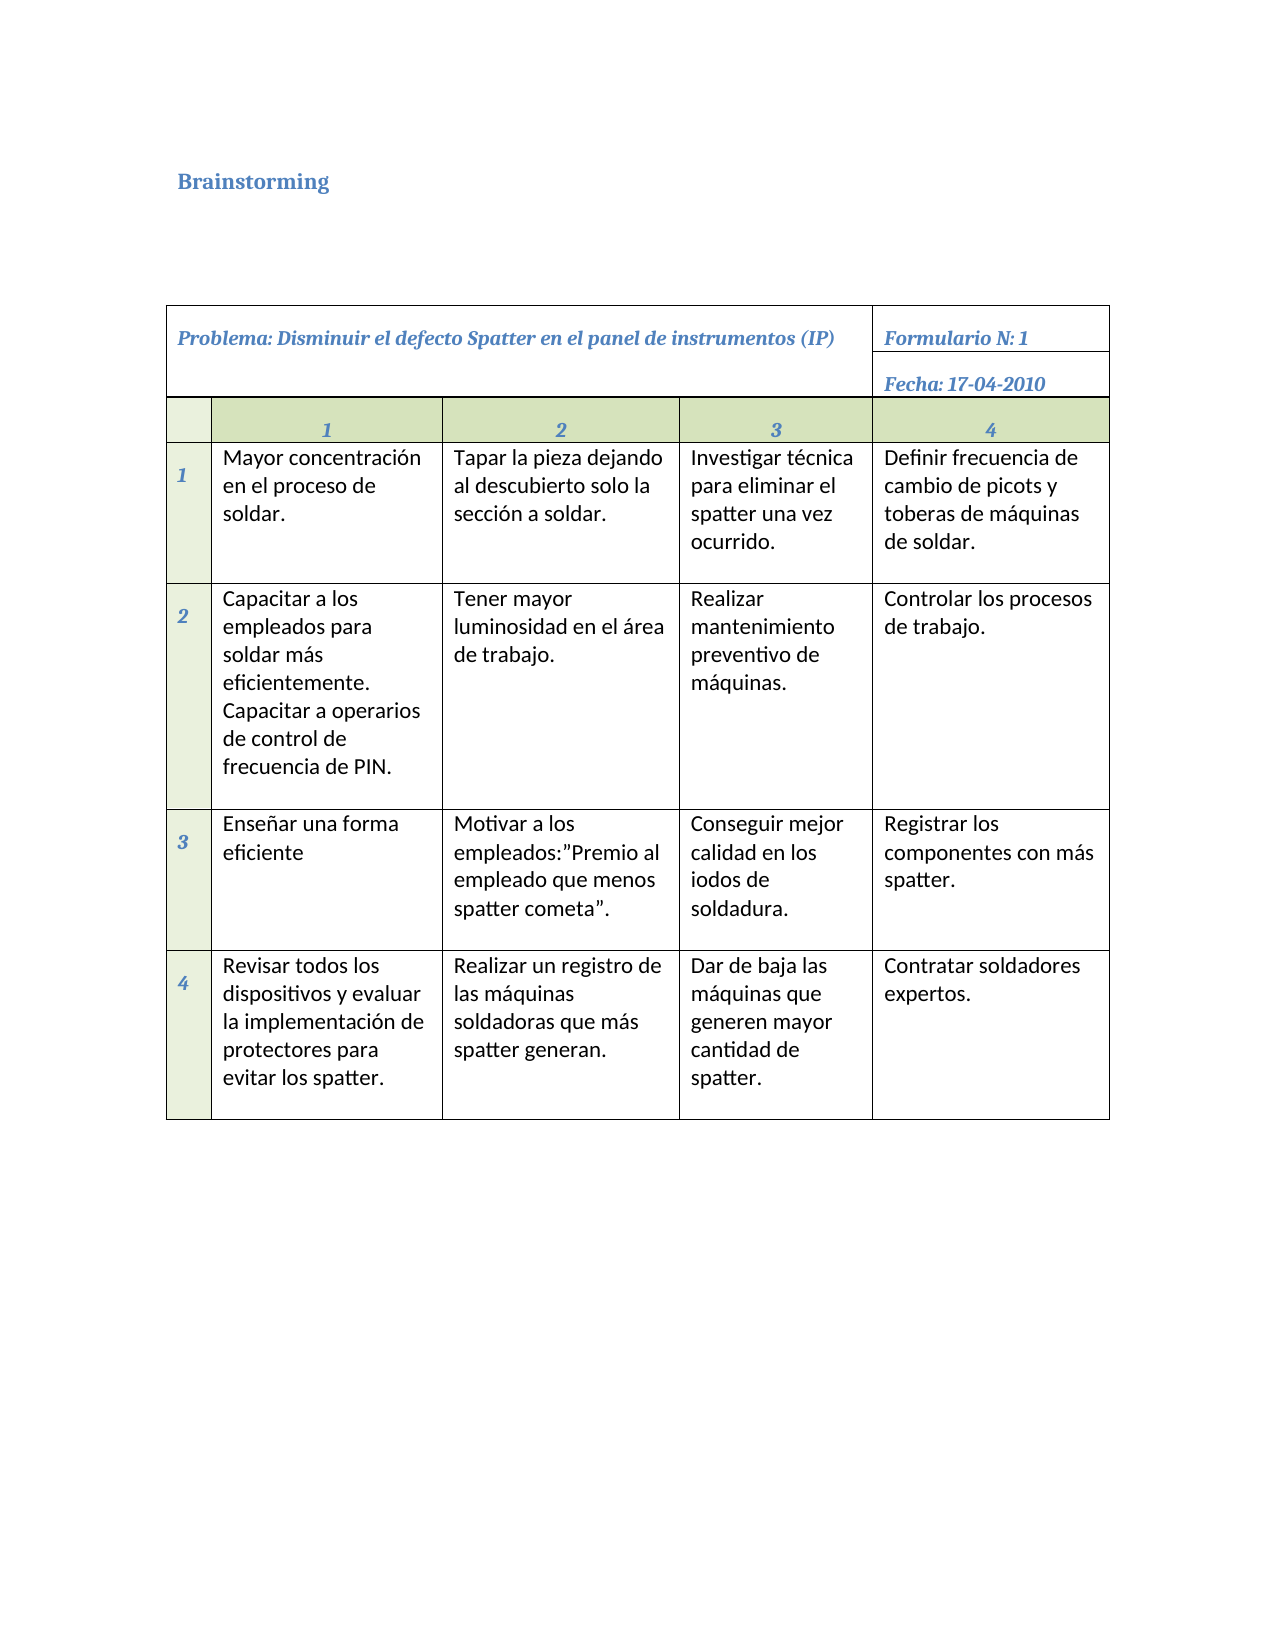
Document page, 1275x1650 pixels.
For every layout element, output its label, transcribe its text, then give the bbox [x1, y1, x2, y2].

table_cell Enseñar una forma eficiente [212, 810, 442, 950]
table_cell Capacitar a los empleados para soldar más eficientemente. Capacitar a operarios de control de frecuencia de PIN. [212, 584, 442, 808]
table_cell Controlar los procesos de trabajo. [873, 584, 1109, 808]
table_cell 1 [167, 443, 211, 583]
table_cell Registrar los componentes con más spatter. [873, 810, 1109, 950]
table_cell 4 [167, 951, 211, 1119]
table_cell 3 [680, 398, 872, 442]
table_header Formulario N: 1 [873, 306, 1109, 351]
table_cell Mayor concentración en el proceso de soldar. [212, 443, 442, 583]
table_cell Contratar soldadores expertos. [873, 951, 1109, 1119]
subtitle Brainstorming [177, 168, 1098, 195]
table_cell Fecha: 17-04-2010 [873, 352, 1109, 396]
table_cell Investigar técnica para eliminar el spatter una vez ocurrido. [680, 443, 872, 583]
table_cell Definir frecuencia de cambio de picots y toberas de máquinas de soldar. [873, 443, 1109, 583]
table_cell 1 [212, 398, 442, 442]
table_cell Conseguir mejor calidad en los iodos de soldadura. [680, 810, 872, 950]
table_cell [167, 398, 211, 442]
table_cell Realizar mantenimiento preventivo de máquinas. [680, 584, 872, 808]
table_cell Tapar la pieza dejando al descubierto solo la sección a soldar. [443, 443, 679, 583]
table_cell 4 [873, 398, 1109, 442]
table_cell Realizar un registro de las máquinas soldadoras que más spatter generan. [443, 951, 679, 1119]
table_cell Tener mayor luminosidad en el área de trabajo. [443, 584, 679, 808]
table_cell 2 [443, 398, 679, 442]
table_cell Dar de baja las máquinas que generen mayor cantidad de spatter. [680, 951, 872, 1119]
table_cell Motivar a los empleados:”Premio al empleado que menos spatter cometa”. [443, 810, 679, 950]
table_header Problema: Disminuir el defecto Spatter en el panel de instrumentos (IP) [167, 306, 872, 396]
table_cell Revisar todos los dispositivos y evaluar la implementación de protectores para evitar los spatter. [212, 951, 442, 1119]
table_cell 2 [167, 584, 211, 808]
table_cell 3 [167, 810, 211, 950]
